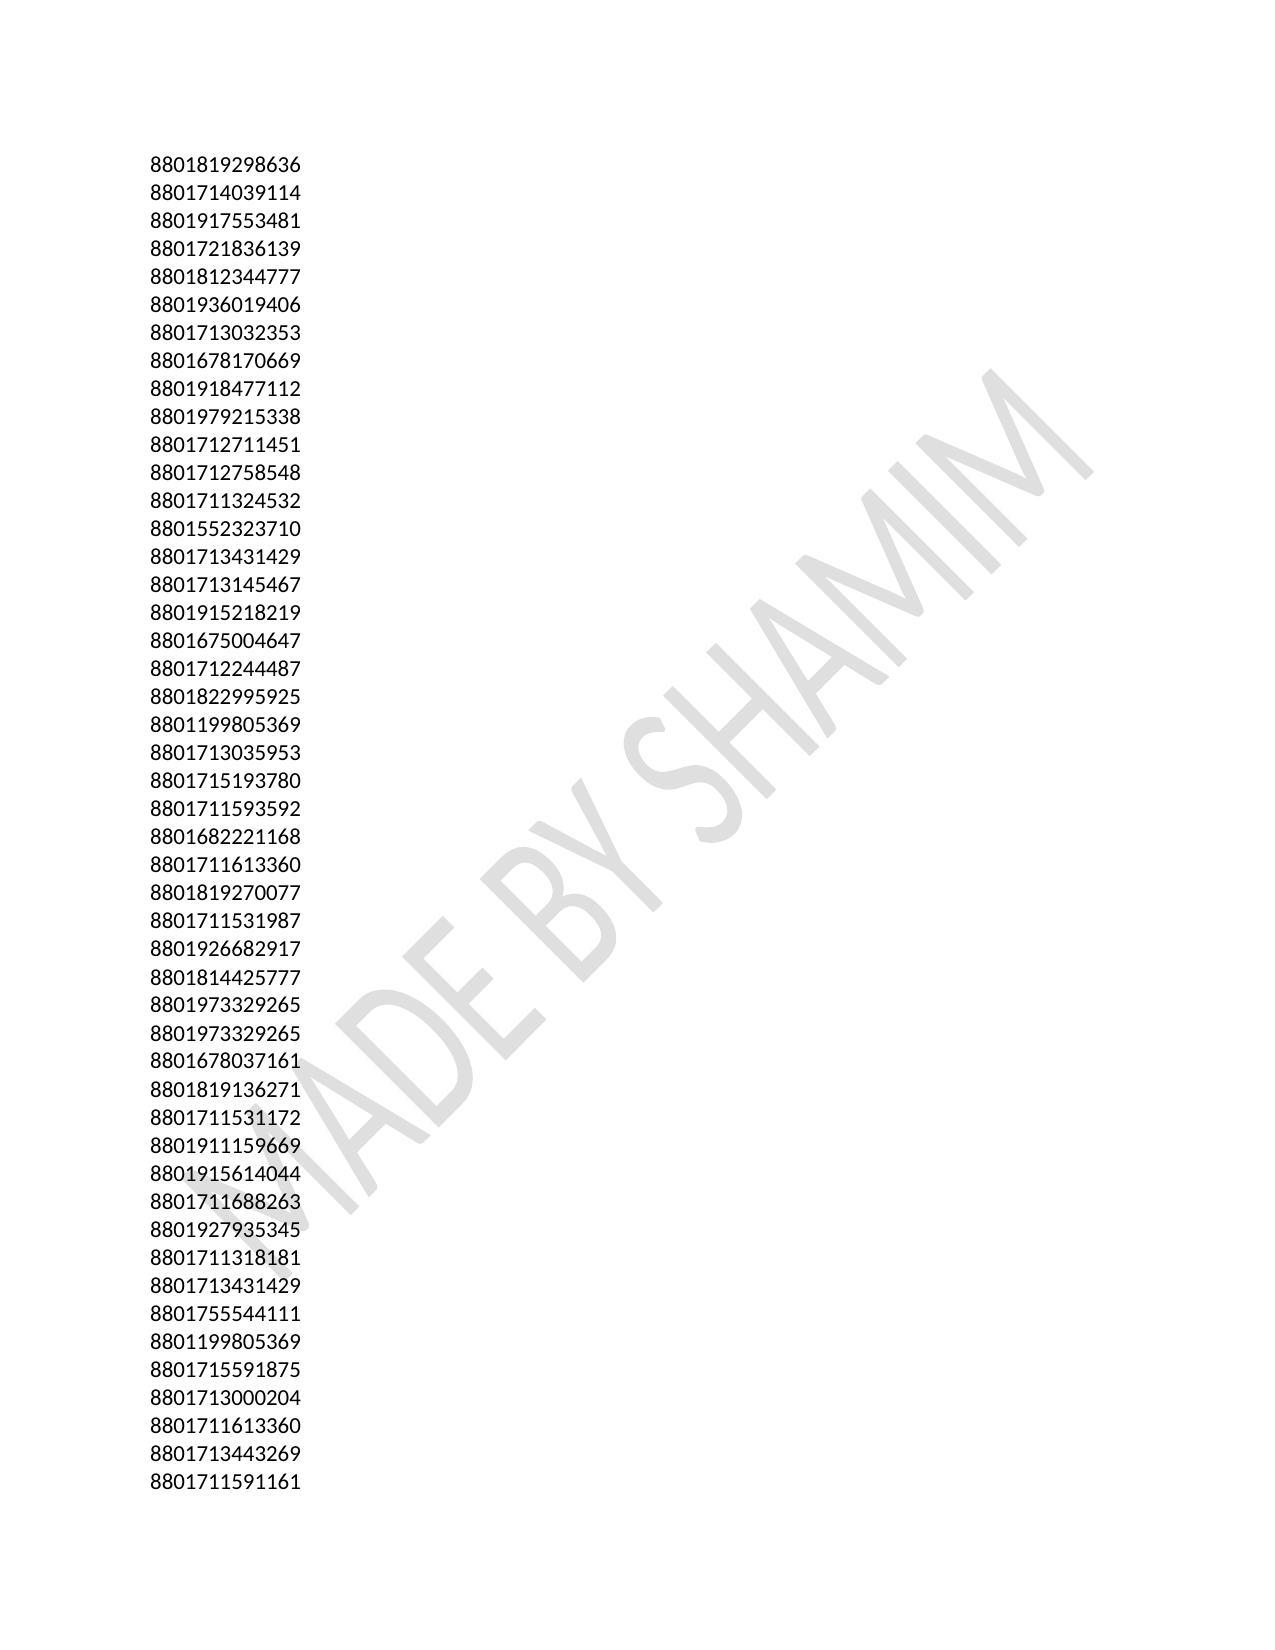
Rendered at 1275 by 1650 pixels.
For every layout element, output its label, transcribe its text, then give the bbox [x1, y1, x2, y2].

text 8801552323710 [150, 514, 1125, 542]
text 8801678170669 [150, 346, 1125, 374]
text 8801713443269 [150, 1439, 1125, 1467]
text 8801713431429 [150, 1271, 1125, 1299]
text 8801812344777 [150, 262, 1125, 290]
text 8801712711451 [150, 430, 1125, 458]
text 8801819136271 [150, 1075, 1125, 1103]
text 8801715591875 [150, 1355, 1125, 1383]
text 8801713145467 [150, 570, 1125, 598]
text 8801713431429 [150, 542, 1125, 570]
text 8801711531987 [150, 907, 1125, 934]
text 8801711318181 [150, 1243, 1125, 1271]
text 8801926682917 [150, 934, 1125, 963]
text 8801713035953 [150, 738, 1125, 766]
text 8801936019406 [150, 290, 1125, 318]
text 8801711591161 [150, 1467, 1125, 1495]
text 8801715193780 [150, 766, 1125, 794]
text 8801927935345 [150, 1215, 1125, 1243]
text 8801915614044 [150, 1159, 1125, 1187]
text 8801973329265 [150, 1019, 1125, 1047]
text 8801711613360 [150, 1411, 1125, 1439]
text 8801711688263 [150, 1187, 1125, 1215]
text 8801711593592 [150, 794, 1125, 822]
text 8801714039114 [150, 178, 1125, 206]
text 8801915218219 [150, 598, 1125, 626]
text 8801711613360 [150, 851, 1125, 878]
text 8801712244487 [150, 654, 1125, 682]
text 8801675004647 [150, 626, 1125, 654]
text 8801819298636 [150, 150, 1125, 178]
text 8801822995925 [150, 682, 1125, 710]
text 8801678037161 [150, 1047, 1125, 1075]
text 8801755544111 [150, 1299, 1125, 1327]
text 8801721836139 [150, 234, 1125, 262]
text 8801712758548 [150, 458, 1125, 486]
text 8801199805369 [150, 1327, 1125, 1355]
text 8801911159669 [150, 1131, 1125, 1159]
text 8801711531172 [150, 1103, 1125, 1131]
text 8801973329265 [150, 991, 1125, 1019]
text 8801918477112 [150, 374, 1125, 402]
text 8801713000204 [150, 1383, 1125, 1411]
text 8801711324532 [150, 486, 1125, 514]
text 8801199805369 [150, 710, 1125, 738]
text 8801979215338 [150, 402, 1125, 430]
text 8801713032353 [150, 318, 1125, 346]
text 8801682221168 [150, 822, 1125, 851]
text 8801819270077 [150, 878, 1125, 907]
text 8801917553481 [150, 206, 1125, 234]
text 8801814425777 [150, 963, 1125, 991]
